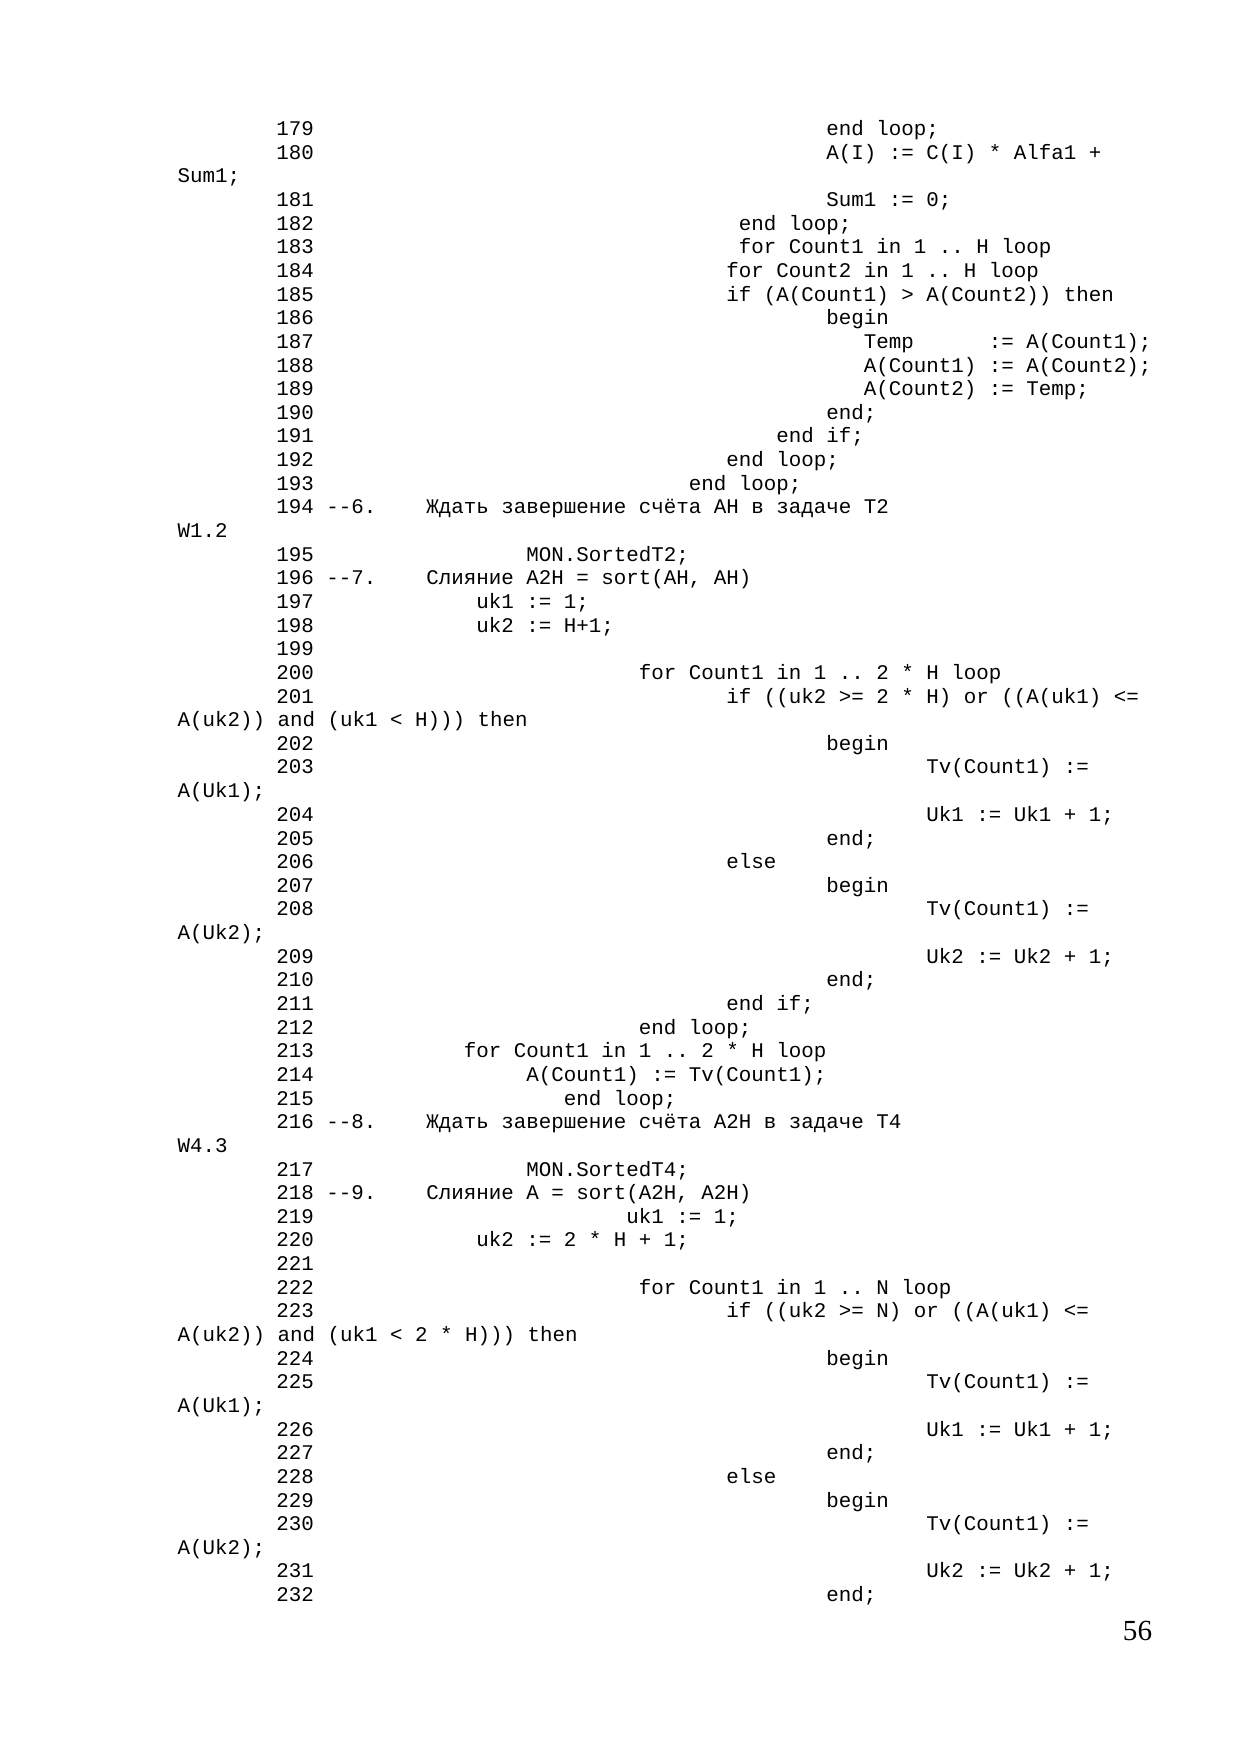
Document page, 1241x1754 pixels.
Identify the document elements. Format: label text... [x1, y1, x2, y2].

text 215 end loop; [177, 1088, 1152, 1111]
text 210 end; [177, 969, 1152, 993]
text 203 Tv(Count1) := A(Uk1); [177, 757, 1152, 804]
text 202 begin [177, 733, 1152, 757]
text 212 end loop; [177, 1017, 1152, 1040]
text 195 MON.SortedT2; [177, 544, 1152, 567]
text 220 uk2 := 2 * H + 1; [177, 1229, 1152, 1253]
text 201 if ((uk2 >= 2 * H) or ((A(uk1) <= A(uk2)) and (uk1 < H))) then [177, 686, 1152, 733]
text 200 for Count1 in 1 .. 2 * H loop [177, 662, 1152, 686]
text 216 --8. Ждать завершение счёта A2Н в задаче Т4 W4.3 [177, 1111, 1152, 1158]
text 189 A(Count2) := Temp; [177, 378, 1152, 402]
text 181 Sum1 := 0; [177, 189, 1152, 213]
text 229 begin [177, 1489, 1152, 1513]
text 198 uk2 := H+1; [177, 615, 1152, 638]
text 223 if ((uk2 >= N) or ((A(uk1) <= A(uk2)) and (uk1 < 2 * H))) then [177, 1300, 1152, 1348]
text 211 end if; [177, 993, 1152, 1017]
text 219 uk1 := 1; [177, 1206, 1152, 1229]
text 205 end; [177, 827, 1152, 851]
text 225 Tv(Count1) := A(Uk1); [177, 1371, 1152, 1419]
text 208 Tv(Count1) := A(Uk2); [177, 898, 1152, 946]
text 193 end loop; [177, 473, 1152, 496]
text 227 end; [177, 1442, 1152, 1466]
text 191 end if; [177, 426, 1152, 449]
text 179 end loop; [177, 118, 1152, 142]
text 226 Uk1 := Uk1 + 1; [177, 1419, 1152, 1442]
text 214 A(Count1) := Tv(Count1); [177, 1064, 1152, 1088]
text 186 begin [177, 307, 1152, 331]
text 183 for Count1 in 1 .. H loop [177, 236, 1152, 260]
text 192 end loop; [177, 449, 1152, 473]
text 194 --6. Ждать завершение счёта AH в задаче Т2 W1.2 [177, 496, 1152, 544]
text 213 for Count1 in 1 .. 2 * H loop [177, 1040, 1152, 1064]
text 184 for Count2 in 1 .. H loop [177, 260, 1152, 284]
text 180 A(I) := C(I) * Alfa1 + Sum1; [177, 142, 1152, 189]
text 218 --9. Слияние A = sort(A2Н, A2Н) [177, 1182, 1152, 1206]
text 206 else [177, 851, 1152, 875]
text 230 Tv(Count1) := A(Uk2); [177, 1513, 1152, 1561]
text 196 --7. Слияние A2H = sort(AH, AH) [177, 567, 1152, 591]
text 207 begin [177, 875, 1152, 898]
text 188 A(Count1) := A(Count2); [177, 354, 1152, 378]
text 224 begin [177, 1348, 1152, 1371]
text 185 if (A(Count1) > A(Count2)) then [177, 284, 1152, 307]
text 221 [177, 1253, 1152, 1277]
text 197 uk1 := 1; [177, 591, 1152, 615]
text 182 end loop; [177, 213, 1152, 236]
text 228 else [177, 1466, 1152, 1489]
text 232 end; [177, 1584, 1152, 1608]
text 222 for Count1 in 1 .. N loop [177, 1277, 1152, 1300]
text 199 [177, 638, 1152, 662]
text 190 end; [177, 402, 1152, 426]
text 209 Uk2 := Uk2 + 1; [177, 946, 1152, 969]
text 231 Uk2 := Uk2 + 1; [177, 1561, 1152, 1584]
text 187 Temp := A(Count1); [177, 331, 1152, 354]
text 217 MON.SortedT4; [177, 1158, 1152, 1182]
text 204 Uk1 := Uk1 + 1; [177, 804, 1152, 827]
